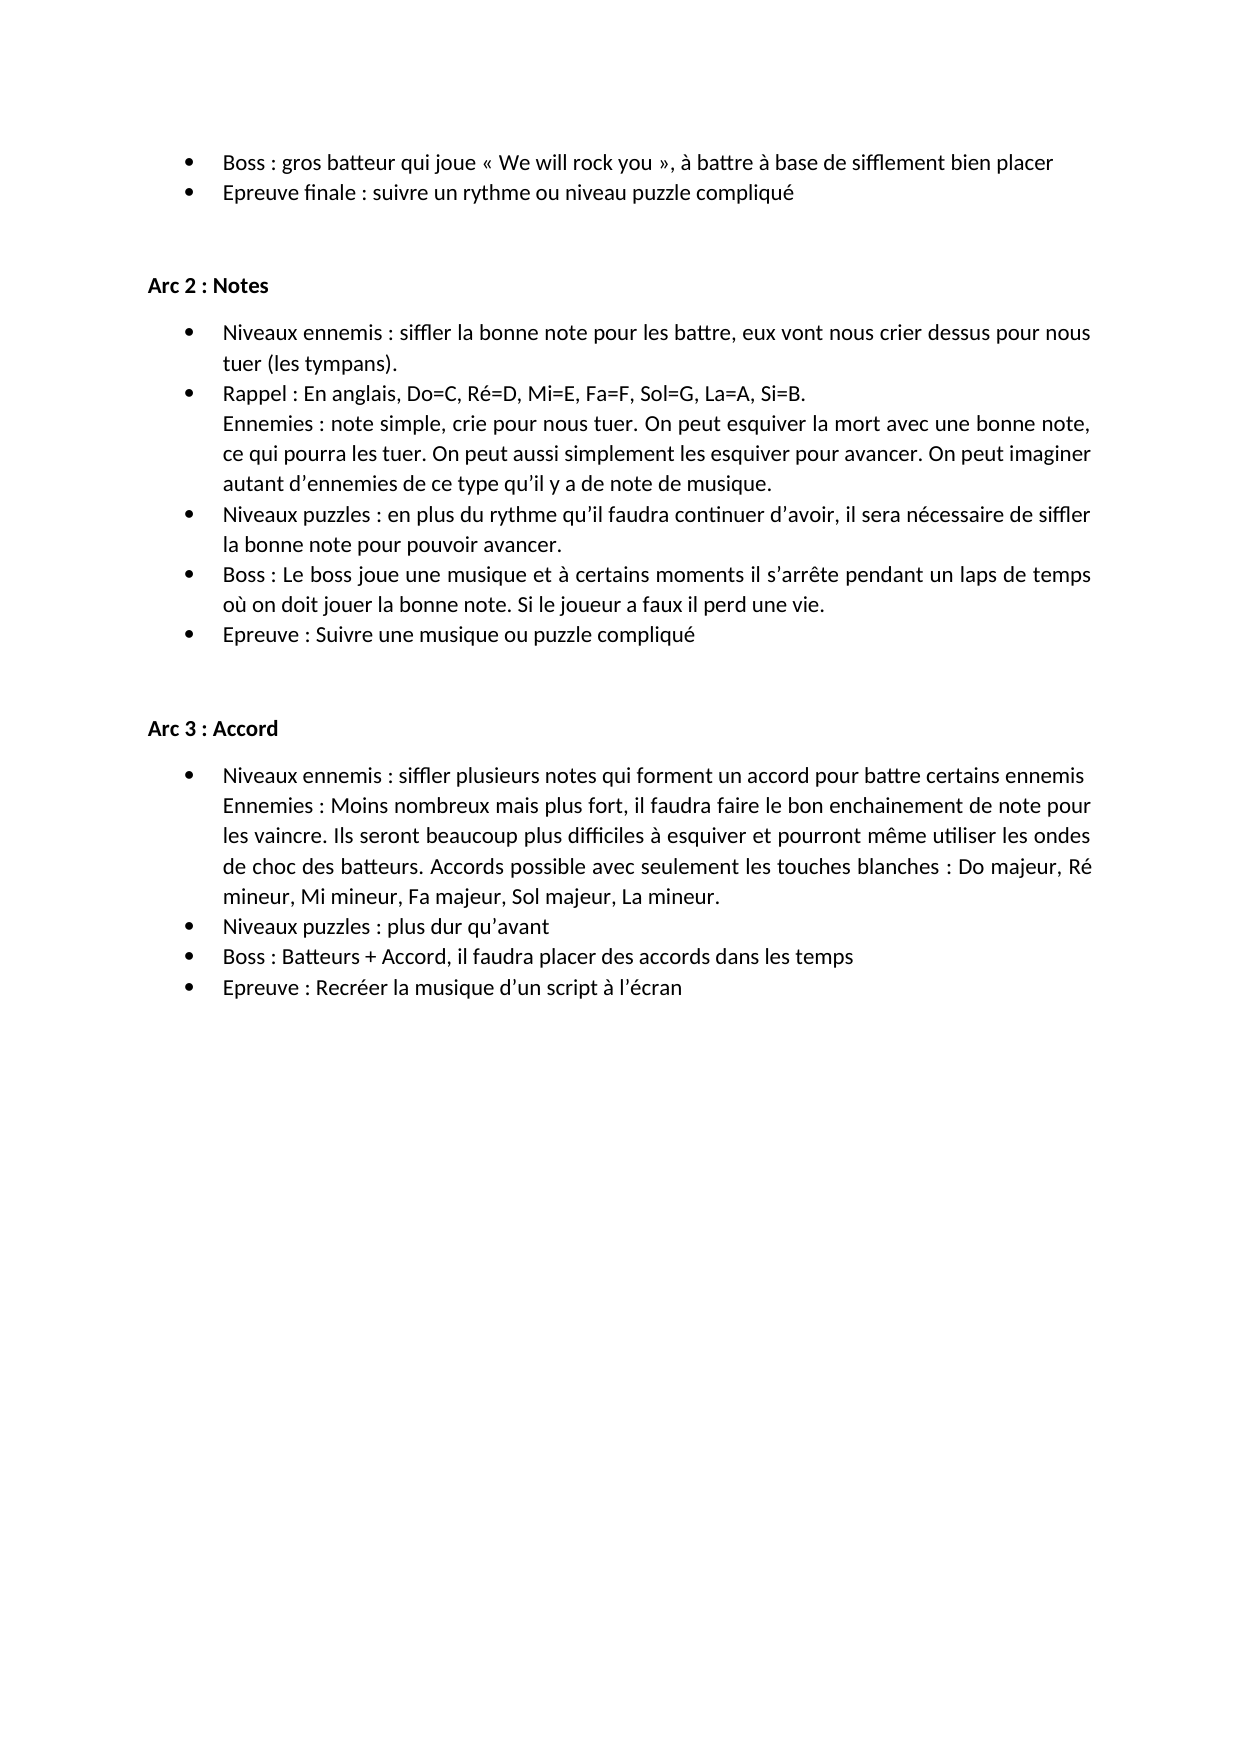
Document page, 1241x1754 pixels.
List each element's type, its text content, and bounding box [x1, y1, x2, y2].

text Arc 3 : Accord [148, 714, 1093, 742]
list Ennemies : note simple, crie pour nous tuer. On peut esquiver la mort avec une bonne note, ce qui pourra les tuer. On peut aussi simplement les esquiver pour avancer. On peut imaginer autant d’ennemies de ce type qu’il y a de note de musique. [223, 409, 1093, 497]
list Niveaux ennemis : siffler la bonne note pour les battre, eux vont nous crier dessus pour nous tuer (les tympans). [185, 318, 1093, 377]
list Epreuve : Suivre une musique ou puzzle compliqué [185, 621, 1093, 648]
list Niveaux ennemis : siffler plusieurs notes qui forment un accord pour battre certains ennemis [185, 761, 1093, 789]
list Niveaux puzzles : plus dur qu’avant [185, 912, 1093, 940]
list Epreuve finale : suivre un rythme ou niveau puzzle compliqué [185, 178, 1093, 206]
text Arc 2 : Notes [148, 272, 1093, 299]
list Ennemies : Moins nombreux mais plus fort, il faudra faire le bon enchainement de note pour les vaincre. Ils seront beaucoup plus difficiles à esquiver et pourront même utiliser les ondes de choc des batteurs. Accords possible avec seulement les touches blanches : Do majeur, Ré mineur, Mi mineur, Fa majeur, Sol majeur, La mineur. [223, 791, 1093, 910]
list Epreuve : Recréer la musique d’un script à l’écran [185, 973, 1093, 1001]
list Boss : gros batteur qui joue « We will rock you », à battre à base de sifflement bien placer [185, 148, 1093, 176]
list Rappel : En anglais, Do=C, Ré=D, Mi=E, Fa=F, Sol=G, La=A, Si=B. [185, 379, 1093, 407]
list Niveaux puzzles : en plus du rythme qu’il faudra continuer d’avoir, il sera nécessaire de siffler la bonne note pour pouvoir avancer. [185, 500, 1093, 558]
list Boss : Le boss joue une musique et à certains moments il s’arrête pendant un laps de temps où on doit jouer la bonne note. Si le joueur a faux il perd une vie. [185, 560, 1093, 618]
list Boss : Batteurs + Accord, il faudra placer des accords dans les temps [185, 942, 1093, 970]
